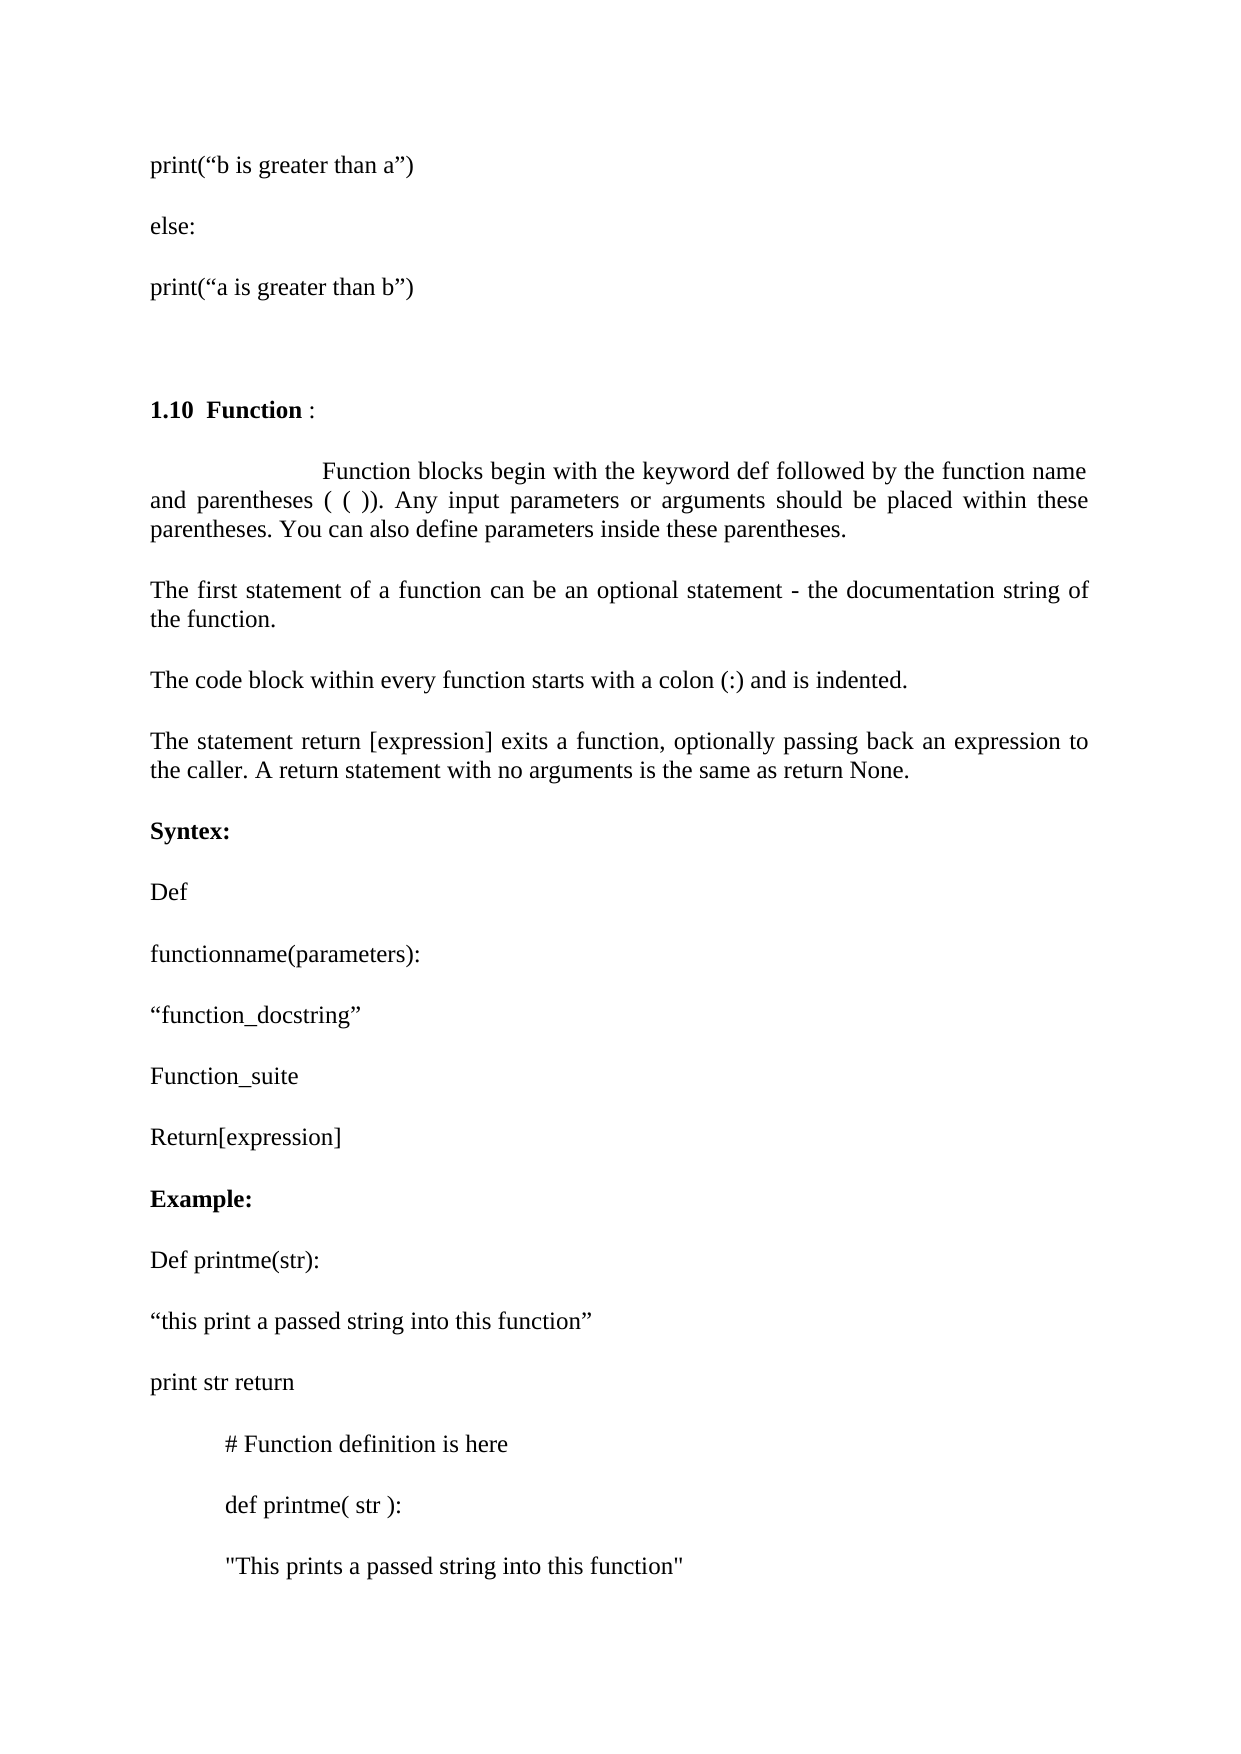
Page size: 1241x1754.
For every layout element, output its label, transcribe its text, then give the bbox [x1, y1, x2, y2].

text print str return [150, 1367, 1090, 1396]
text Def [150, 877, 1090, 906]
text Syntex: [150, 816, 1090, 845]
text def printme( str ): [225, 1490, 1090, 1519]
text functionname(parameters): [150, 939, 1090, 967]
text Return[expression] [150, 1122, 1090, 1151]
text “function_docstring” [150, 1000, 1090, 1029]
text The code block within every function starts with a colon (:) and is indented. [150, 665, 1090, 694]
text The statement return [expression] exits a function, optionally passing back an expression to the caller. A return statement with no arguments is the same as return None. [150, 726, 1090, 784]
text Example: [150, 1184, 1090, 1212]
text 1.10 Function : [150, 395, 1090, 424]
text “this print a passed string into this function” [150, 1306, 1090, 1335]
text Function_suite [150, 1061, 1090, 1090]
text print(“b is greater than a”) [150, 150, 1090, 179]
text The first statement of a function can be an optional statement - the documentation string of the function. [150, 575, 1090, 632]
text print(“a is greater than b”) [150, 272, 1090, 301]
text # Function definition is here [225, 1429, 1090, 1457]
text "This prints a passed string into this function" [225, 1551, 1090, 1580]
text Function blocks begin with the keyword def followed by the function name and parentheses ( ( )). Any input parameters or arguments should be placed within these parentheses. You can also define parameters inside these parentheses. [150, 456, 1090, 542]
text else: [150, 211, 1090, 240]
text Def printme(str): [150, 1245, 1090, 1274]
